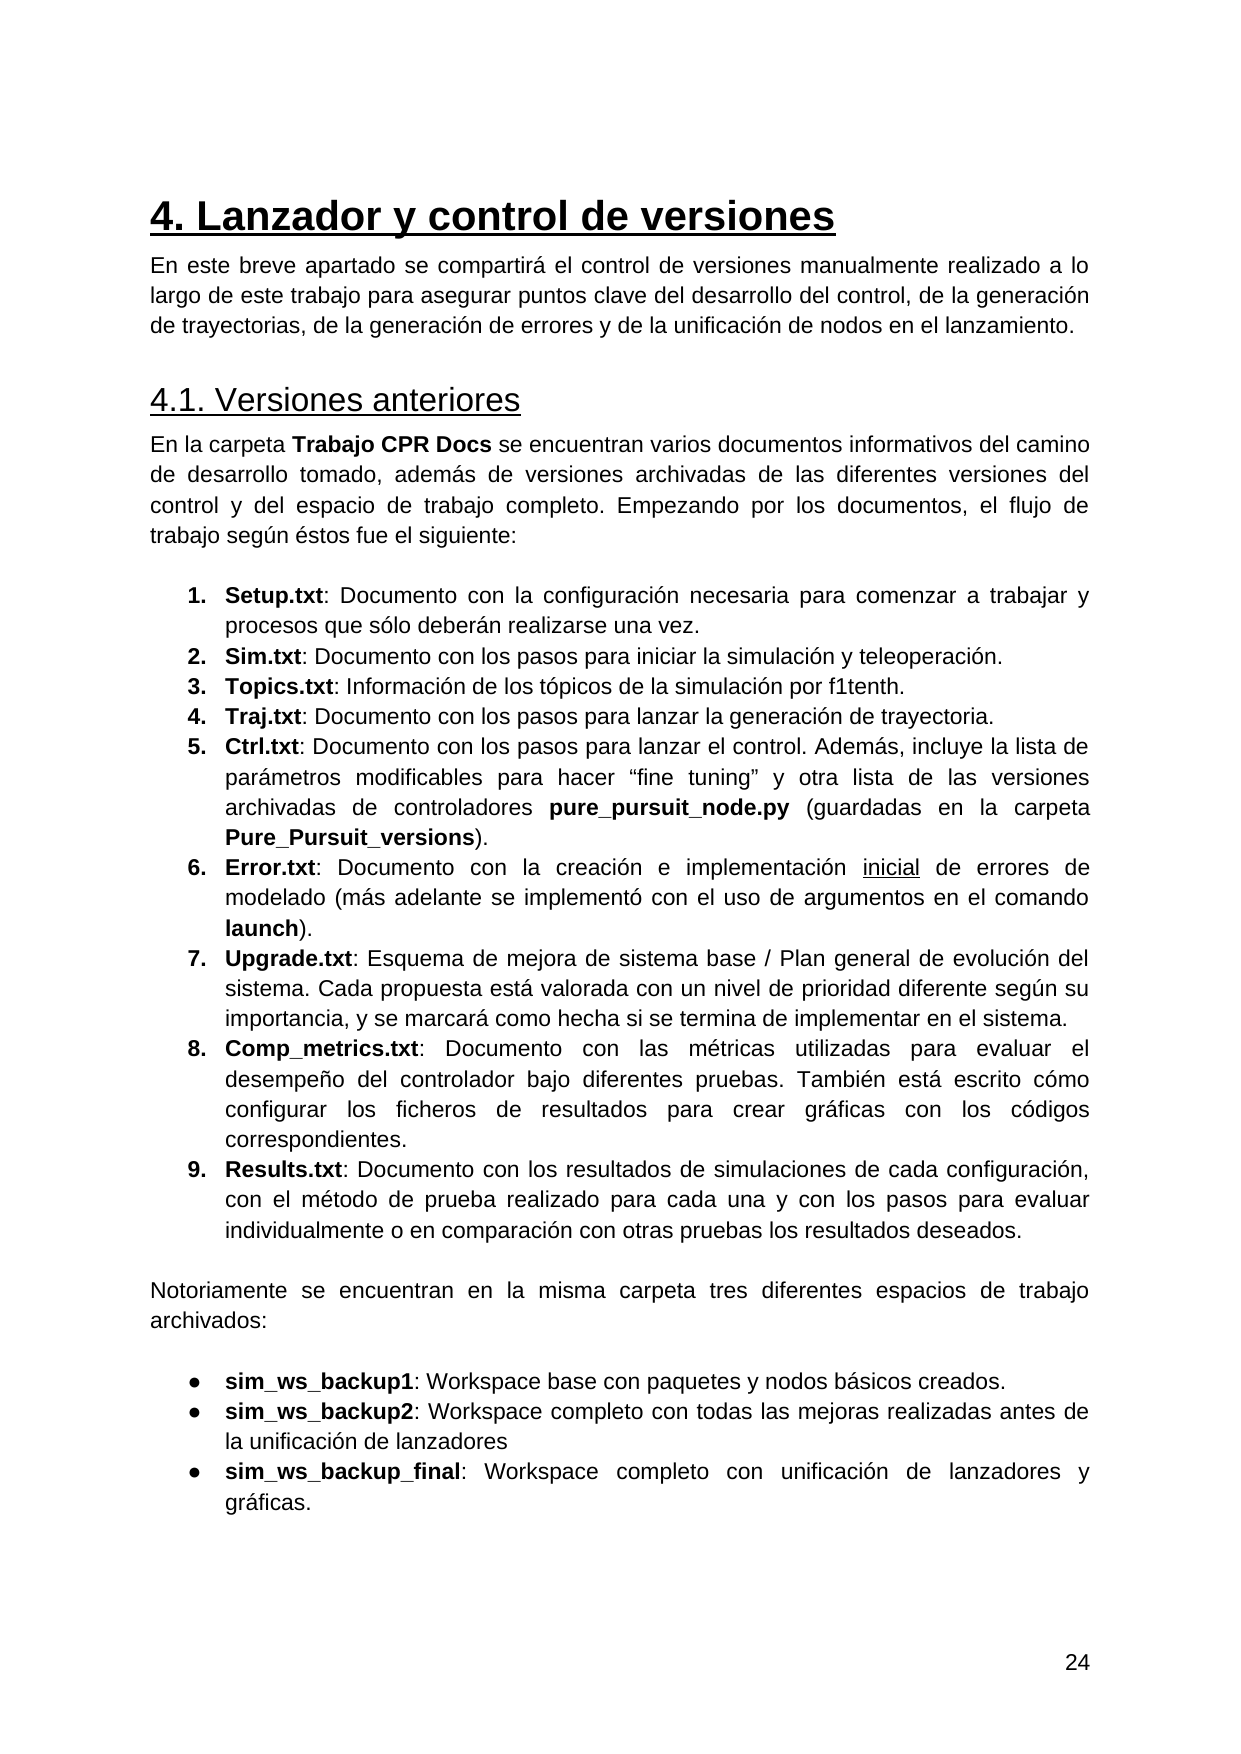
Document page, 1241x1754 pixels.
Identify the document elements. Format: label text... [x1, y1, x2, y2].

subtitle 4. Lanzador y control de versiones [150, 192, 1090, 239]
list sim_ws_backup_final: Workspace completo con unificación de lanzadores y gráficas. [187, 1458, 1090, 1515]
list Error.txt: Documento con la creación e implementación inicial de errores de modelado (más adelante se implementó con el uso de argumentos en el comando launch). [187, 854, 1090, 941]
list Results.txt: Documento con los resultados de simulaciones de cada configuración, con el método de prueba realizado para cada una y con los pasos para evaluar individualmente o en comparación con otras pruebas los resultados deseados. [187, 1156, 1090, 1243]
list Ctrl.txt: Documento con los pasos para lanzar el control. Además, incluye la lista de parámetros modificables para hacer “fine tuning” y otra lista de las versiones archivadas de controladores pure_pursuit_node.py (guardadas en la carpeta Pure_Pursuit_versions). [187, 733, 1090, 850]
text Notoriamente se encuentran en la misma carpeta tres diferentes espacios de trabajo archivados: [150, 1277, 1090, 1333]
text En este breve apartado se compartirá el control de versiones manualmente realizado a lo largo de este trabajo para asegurar puntos clave del desarrollo del control, de la generación de trayectorias, de la generación de errores y de la unificación de nodos en el lanzamiento. [150, 252, 1090, 339]
text En la carpeta Trabajo CPR Docs se encuentran varios documentos informativos del camino de desarrollo tomado, además de versiones archivadas de las diferentes versiones del control y del espacio de trabajo completo. Empezando por los documentos, el flujo de trabajo según éstos fue el siguiente: [150, 431, 1090, 548]
list Comp_metrics.txt: Documento con las métricas utilizadas para evaluar el desempeño del controlador bajo diferentes pruebas. También está escrito cómo configurar los ficheros de resultados para crear gráficas con los códigos correspondientes. [187, 1035, 1090, 1152]
list sim_ws_backup1: Workspace base con paquetes y nodos básicos creados. [187, 1368, 1090, 1394]
list sim_ws_backup2: Workspace completo con todas las mejoras realizadas antes de la unificación de lanzadores [187, 1398, 1090, 1454]
list Sim.txt: Documento con los pasos para iniciar la simulación y teleoperación. [187, 643, 1090, 669]
list Upgrade.txt: Esquema de mejora de sistema base / Plan general de evolución del sistema. Cada propuesta está valorada con un nivel de prioridad diferente según su importancia, y se marcará como hecha si se termina de implementar en el sistema. [187, 945, 1090, 1031]
list Setup.txt: Documento con la configuración necesaria para comenzar a trabajar y procesos que sólo deberán realizarse una vez. [187, 582, 1090, 639]
subtitle 4.1. Versiones anteriores [150, 380, 1090, 419]
list Topics.txt: Información de los tópicos de la simulación por f1tenth. [187, 673, 1090, 699]
list Traj.txt: Documento con los pasos para lanzar la generación de trayectoria. [187, 703, 1090, 729]
